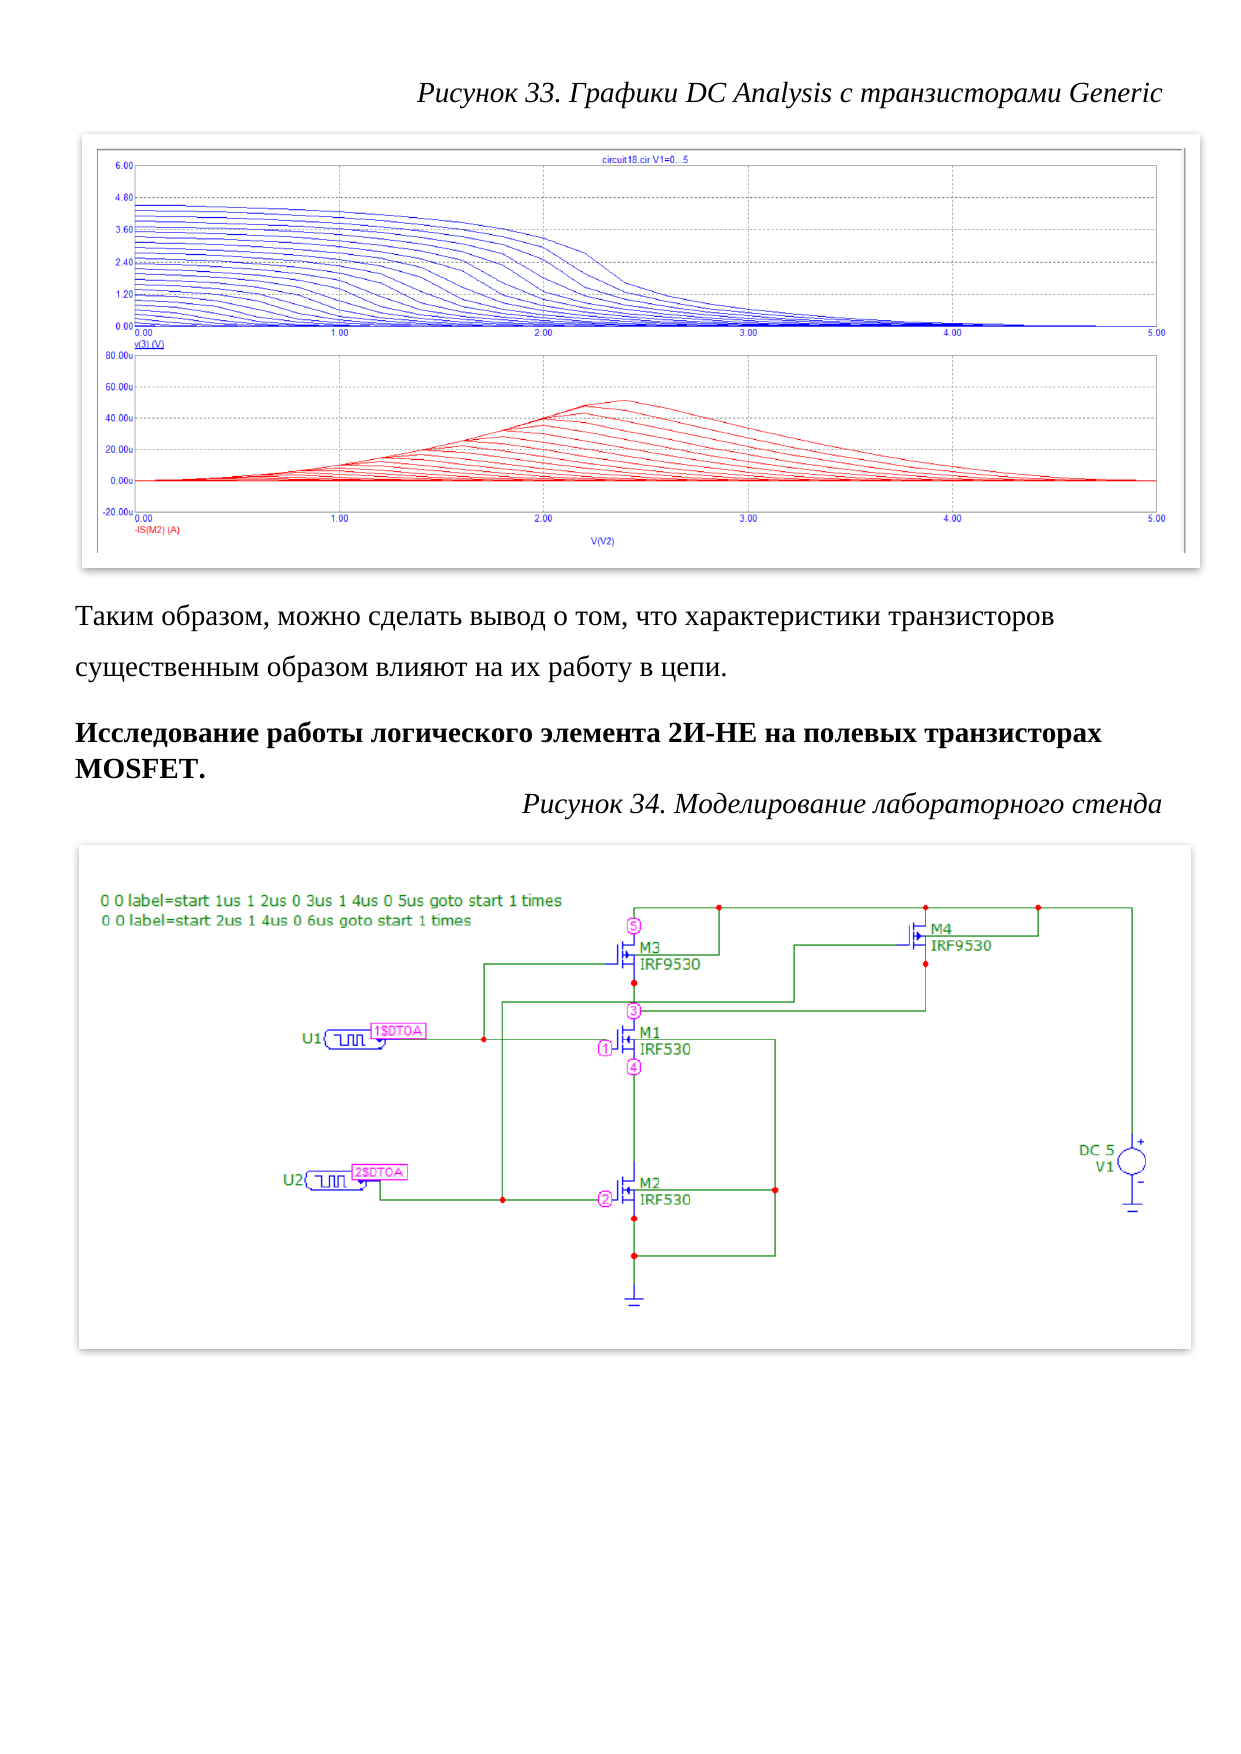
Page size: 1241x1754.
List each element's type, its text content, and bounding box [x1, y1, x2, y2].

picture [97, 148, 1186, 553]
subtitle Исследование работы логического элемента 2И-НЕ на полевых транзисторах MOSFET. [75, 716, 1165, 785]
text Таким образом, можно сделать вывод о том, что характеристики транзисторов существенным образом влияют на их работу в цепи. [75, 598, 1165, 682]
picture [94, 860, 1176, 1334]
